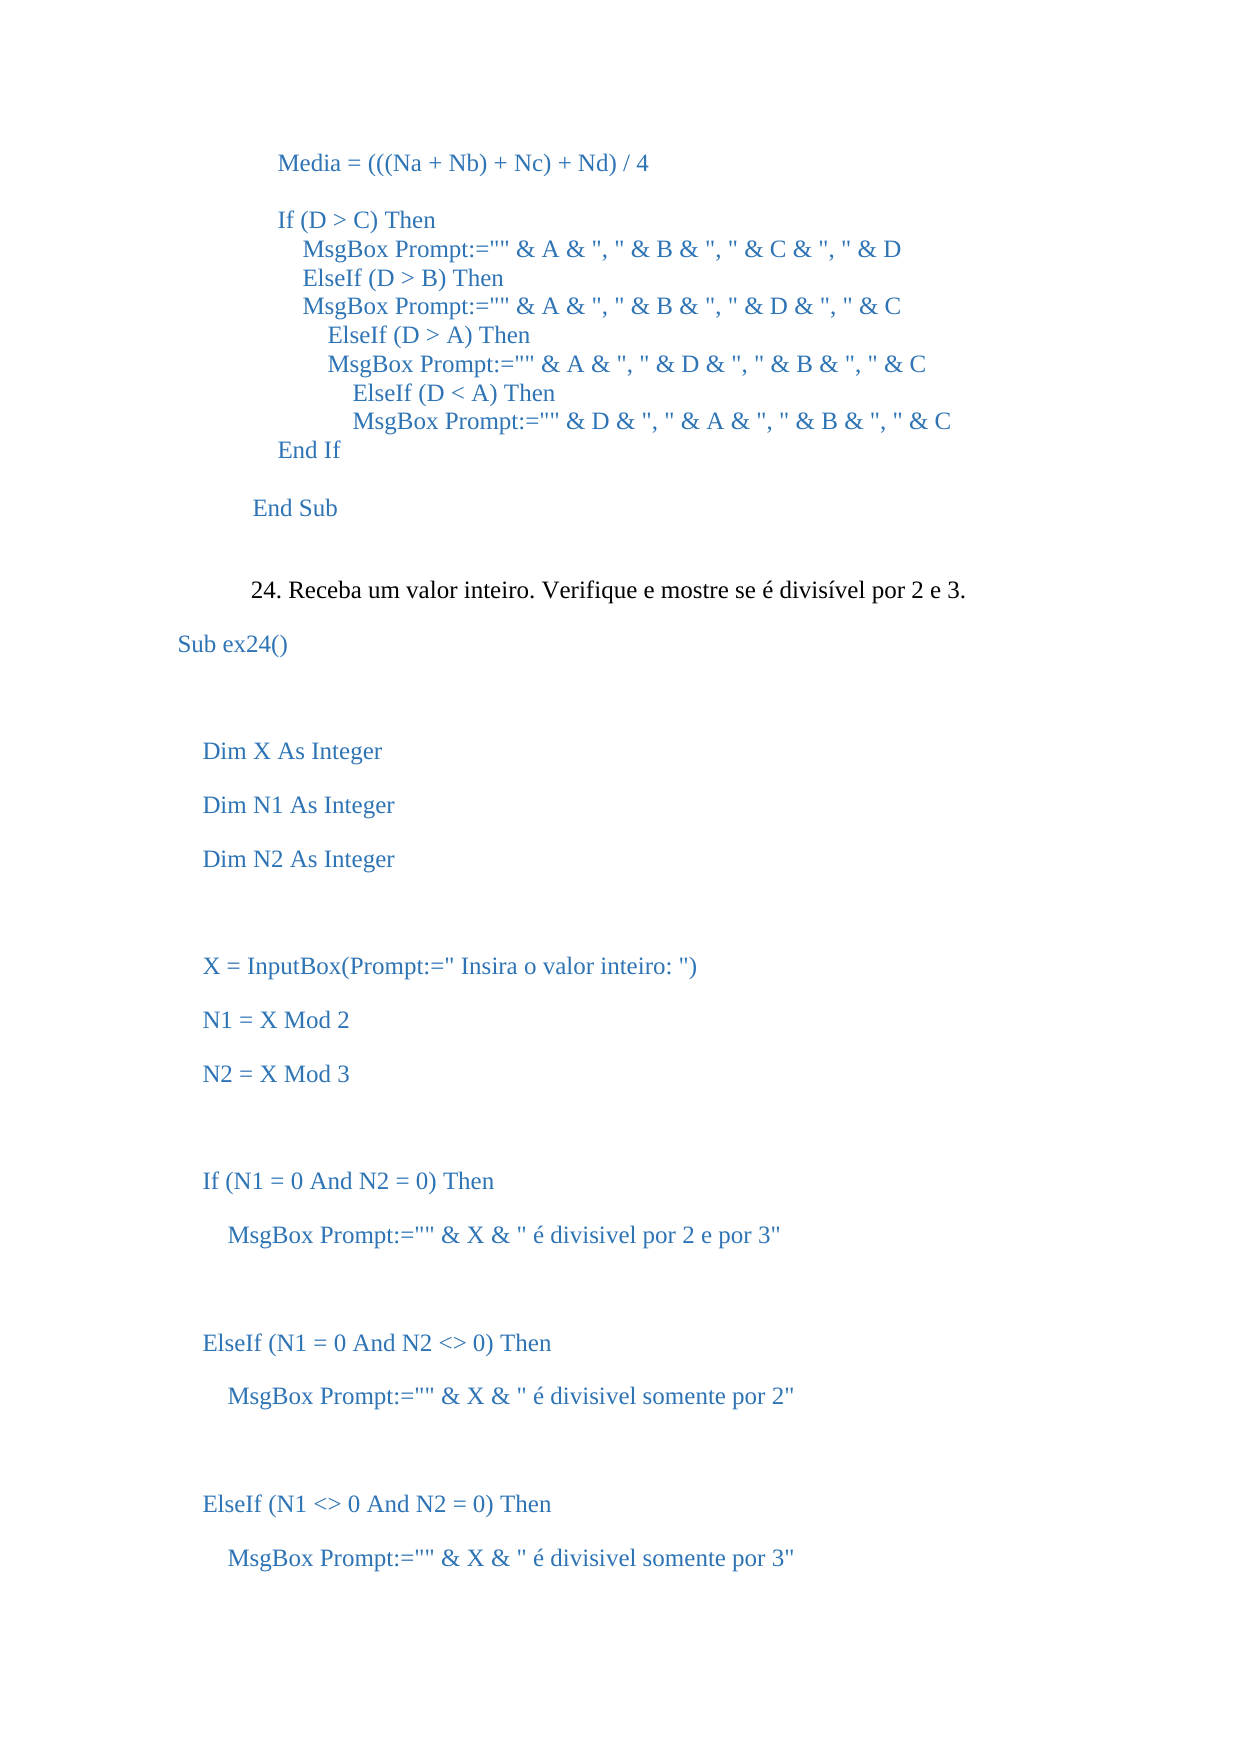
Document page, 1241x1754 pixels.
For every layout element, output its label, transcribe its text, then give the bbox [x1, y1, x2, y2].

text Dim X As Integer [177, 736, 1063, 765]
list MsgBox Prompt:="" & D & ", " & A & ", " & B & ", " & C [252, 406, 1063, 435]
text N1 = X Mod 2 [177, 1005, 1063, 1034]
text X = InputBox(Prompt:=" Insira o valor inteiro: ") [177, 951, 1063, 980]
text MsgBox Prompt:="" & X & " é divisivel somente por 3" [177, 1543, 1063, 1571]
text Dim N1 As Integer [177, 790, 1063, 819]
list MsgBox Prompt:="" & A & ", " & B & ", " & C & ", " & D [252, 234, 1063, 263]
text MsgBox Prompt:="" & X & " é divisivel somente por 2" [177, 1381, 1063, 1410]
text Dim N2 As Integer [177, 844, 1063, 873]
text If (N1 = 0 And N2 = 0) Then [177, 1166, 1063, 1195]
list Media = (((Na + Nb) + Nc) + Nd) / 4 [252, 148, 1063, 176]
list Receba um valor inteiro. Verifique e mostre se é divisível por 2 e 3. [251, 575, 1063, 604]
text ElseIf (N1 <> 0 And N2 = 0) Then [177, 1489, 1063, 1518]
list ElseIf (D > B) Then [252, 263, 1063, 291]
text ElseIf (N1 = 0 And N2 <> 0) Then [177, 1328, 1063, 1356]
list ElseIf (D < A) Then [252, 378, 1063, 406]
list ElseIf (D > A) Then [252, 320, 1063, 349]
list MsgBox Prompt:="" & A & ", " & D & ", " & B & ", " & C [252, 349, 1063, 378]
list MsgBox Prompt:="" & A & ", " & B & ", " & D & ", " & C [252, 291, 1063, 320]
text N2 = X Mod 3 [177, 1059, 1063, 1088]
list End Sub [252, 493, 1063, 521]
list If (D > C) Then [252, 205, 1063, 234]
text MsgBox Prompt:="" & X & " é divisivel por 2 e por 3" [177, 1220, 1063, 1249]
list End If [252, 435, 1063, 464]
text Sub ex24() [177, 629, 1063, 658]
